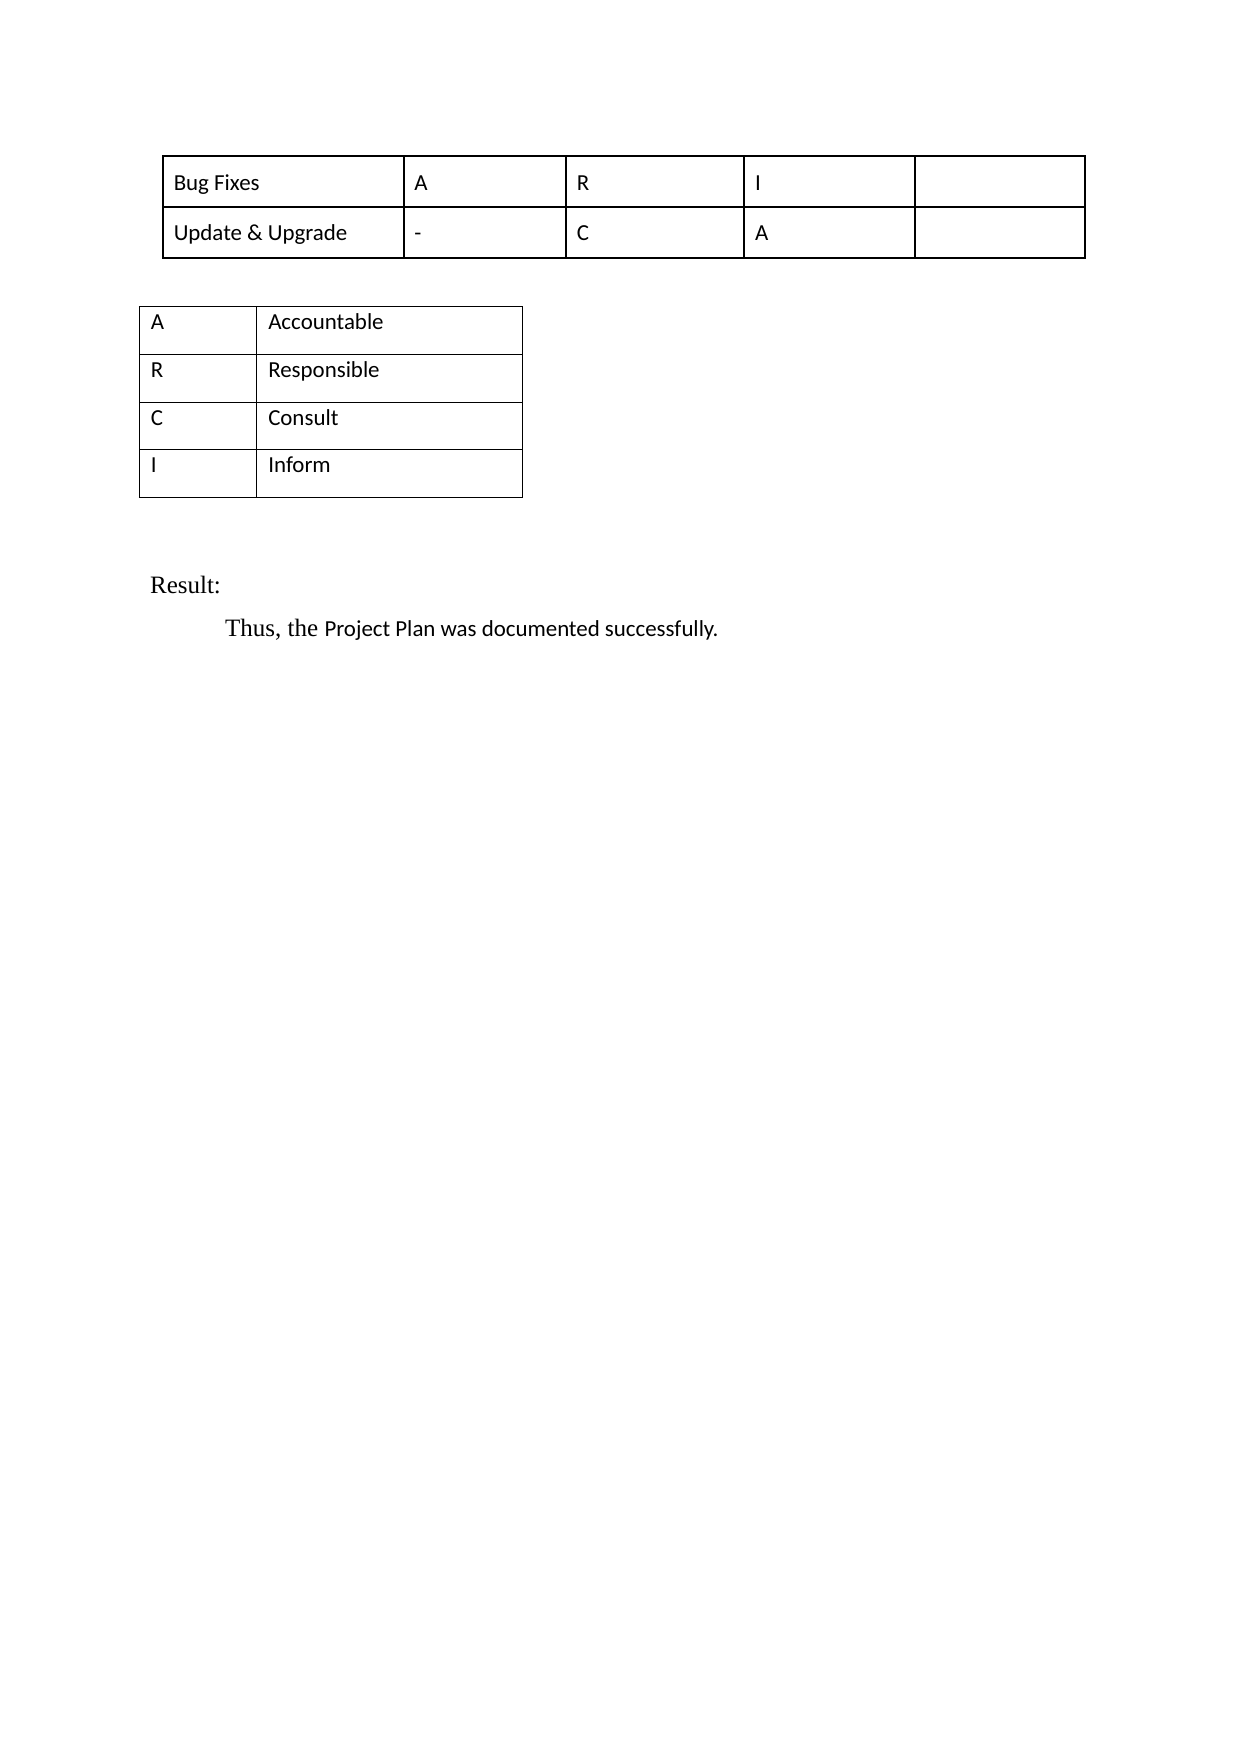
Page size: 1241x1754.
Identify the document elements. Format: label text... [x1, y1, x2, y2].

table_cell Inform [257, 450, 522, 497]
table_cell Update & Upgrade [164, 208, 403, 257]
table_cell C [567, 208, 743, 257]
table_cell I [140, 450, 256, 497]
table_cell [916, 208, 1084, 257]
table_cell A [745, 208, 914, 257]
table_cell Consult [257, 403, 522, 449]
table_cell - [405, 208, 565, 257]
table_cell Responsible [257, 355, 522, 402]
table_cell I [745, 157, 914, 206]
table_cell A [405, 157, 565, 206]
table_header A [140, 307, 256, 354]
table_cell R [567, 157, 743, 206]
table_cell Bug Fixes [164, 157, 403, 206]
table_cell R [140, 355, 256, 402]
table_cell [916, 157, 1084, 206]
table_cell C [140, 403, 256, 449]
text Thus, the Project Plan was documented successfully. [150, 613, 1090, 642]
text Result: [150, 570, 1090, 599]
table_header Accountable [257, 307, 522, 354]
